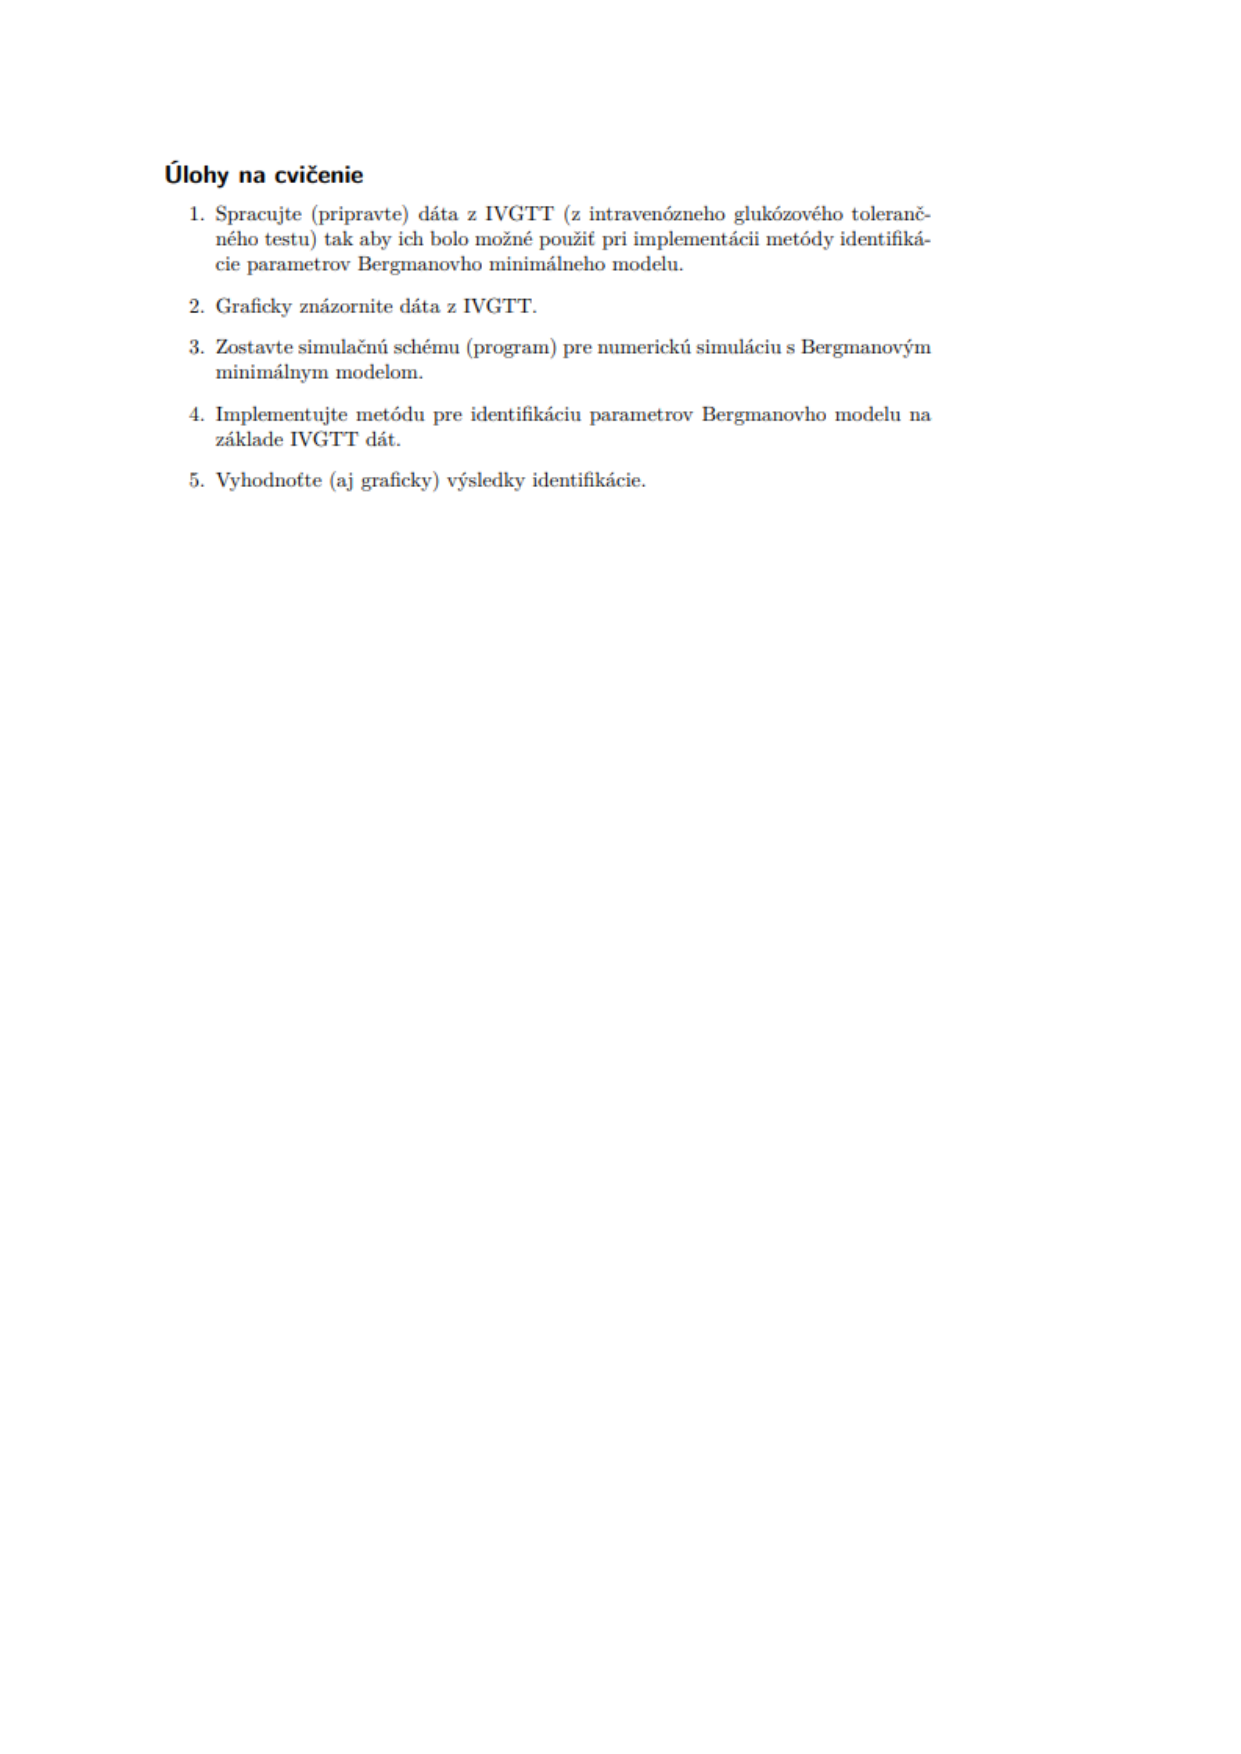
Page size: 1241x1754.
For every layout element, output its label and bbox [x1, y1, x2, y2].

picture [147, 147, 956, 512]
